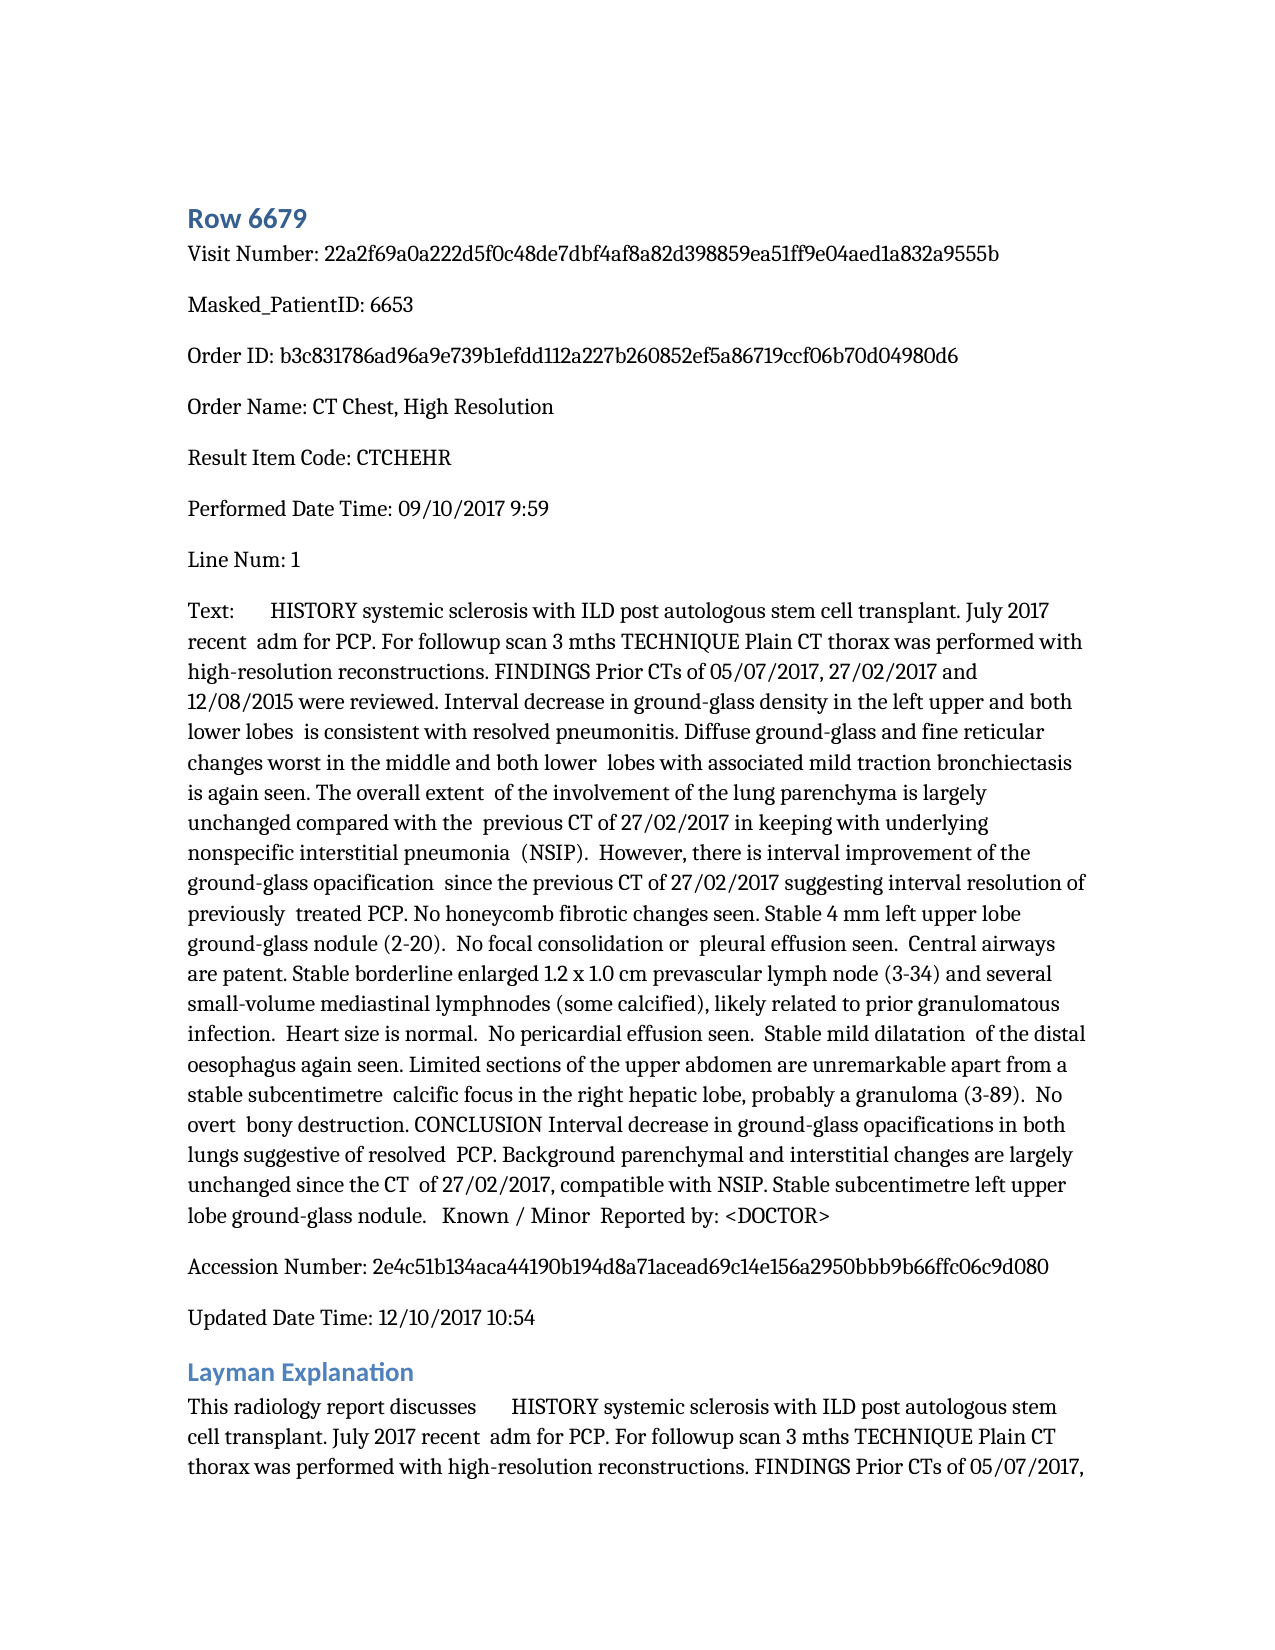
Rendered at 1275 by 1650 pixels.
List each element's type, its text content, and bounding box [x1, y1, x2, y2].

text Accession Number: 2e4c51b134aca44190b194d8a71acead69c14e156a2950bbb9b66ffc06c9d080 [187, 1253, 1087, 1280]
text Text: HISTORY systemic sclerosis with ILD post autologous stem cell transplant. July 2017 recent adm for PCP. For followup scan 3 mths TECHNIQUE Plain CT thorax was performed with high-resolution reconstructions. FINDINGS Prior CTs of 05/07/2017, 27/02/2017 and 12/08/2015 were reviewed. Interval decrease in ground-glass density in the left upper and both lower lobes is consistent with resolved pneumonitis. Diffuse ground-glass and fine reticular changes worst in the middle and both lower lobes with associated mild traction bronchiectasis is again seen. The overall extent of the involvement of the lung parenchyma is largely unchanged compared with the previous CT of 27/02/2017 in keeping with underlying nonspecific interstitial pneumonia (NSIP). However, there is interval improvement of the ground-glass opacification since the previous CT of 27/02/2017 suggesting interval resolution of previously treated PCP. No honeycomb fibrotic changes seen. Stable 4 mm left upper lobe ground-glass nodule (2-20). No focal consolidation or pleural effusion seen. Central airways are patent. Stable borderline enlarged 1.2 x 1.0 cm prevascular lymph node (3-34) and several small-volume mediastinal lymphnodes (some calcified), likely related to prior granulomatous infection. Heart size is normal. No pericardial effusion seen. Stable mild dilatation of the distal oesophagus again seen. Limited sections of the upper abdomen are unremarkable apart from a stable subcentimetre calcific focus in the right hepatic lobe, probably a granuloma (3-89). No overt bony destruction. CONCLUSION Interval decrease in ground-glass opacifications in both lungs suggestive of resolved PCP. Background parenchymal and interstitial changes are largely unchanged since the CT of 27/02/2017, compatible with NSIP. Stable subcentimetre left upper lobe ground-glass nodule. Known / Minor Reported by: <DOCTOR> [187, 598, 1087, 1229]
text Visit Number: 22a2f69a0a222d5f0c48de7dbf4af8a82d398859ea51ff9e04aed1a832a9555b [187, 241, 1087, 267]
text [187, 1393, 1087, 1480]
text Masked_PatientID: 6653 [187, 292, 1087, 318]
text Result Item Code: CTCHEHR [187, 445, 1087, 471]
text Line Num: 1 [187, 547, 1087, 573]
text Updated Date Time: 12/10/2017 10:54 [187, 1304, 1087, 1331]
text Performed Date Time: 09/10/2017 9:59 [187, 496, 1087, 522]
subtitle Layman Explanation [187, 1356, 1087, 1388]
text Order Name: CT Chest, High Resolution [187, 394, 1087, 420]
subtitle Row 6679 [187, 200, 1087, 236]
text Order ID: b3c831786ad96a9e739b1efdd112a227b260852ef5a86719ccf06b70d04980d6 [187, 343, 1087, 369]
